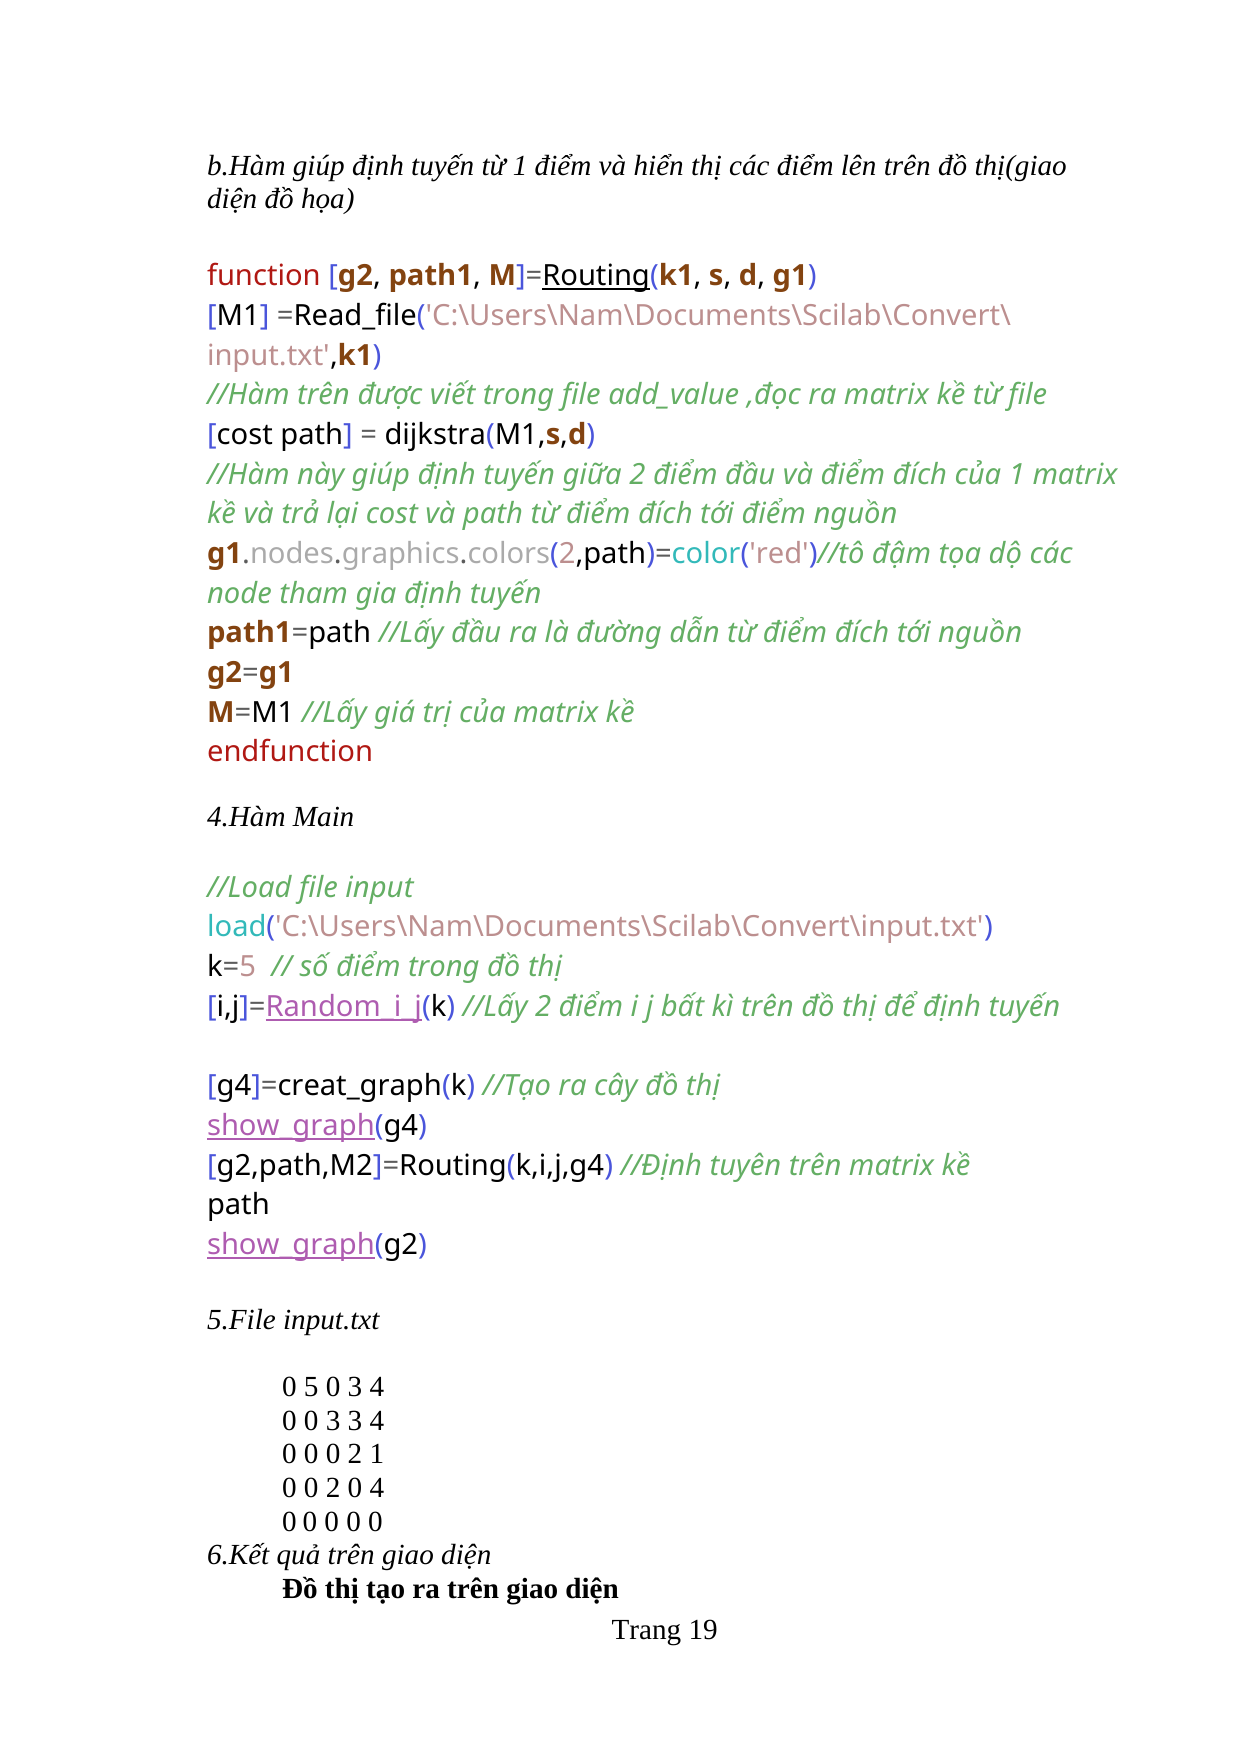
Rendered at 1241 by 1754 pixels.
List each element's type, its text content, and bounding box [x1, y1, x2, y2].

text //Hàm trên được viết trong file add_value ,đọc ra matrix kề từ file [207, 373, 1122, 413]
text [g4]=creat_graph(k) //Tạo ra cây đồ thị [207, 1064, 1122, 1104]
text path [207, 1183, 1122, 1223]
text 0 0 2 0 4 [282, 1470, 1122, 1504]
text 0 0 0 2 1 [282, 1437, 1122, 1470]
text 0 5 0 3 4 [282, 1369, 1122, 1403]
text [g2,path,M2]=Routing(k,i,j,g4) //Định tuyên trên matrix kề [207, 1144, 1122, 1183]
text load('C:\Users\Nam\Documents\Scilab\Convert\input.txt') [207, 906, 1122, 945]
text g1.nodes.graphics.colors(2,path)=color('red')//tô đậm tọa dộ các node tham gia định tuyến [207, 532, 1122, 612]
text g2=g1 [207, 651, 1122, 691]
text 4.Hàm Main [207, 799, 1122, 832]
text //Hàm này giúp định tuyến giữa 2 điểm đầu và điểm đích của 1 matrix kề và trả lại cost và path từ điểm đích tới điểm nguồn [207, 453, 1122, 532]
text show_graph(g4) [207, 1104, 1122, 1144]
text Đồ thị tạo ra trên giao diện [282, 1571, 1122, 1604]
text [i,j]=Random_i_j(k) //Lấy 2 điểm i j bất kì trên đồ thị để định tuyến [207, 985, 1122, 1025]
text endfunction [207, 731, 1122, 770]
text 6.Kết quả trên giao diện [207, 1537, 1122, 1571]
text function [g2, path1, M]=Routing(k1, s, d, g1) [207, 254, 1122, 294]
text //Load file input [207, 866, 1122, 906]
text b.Hàm giúp định tuyến từ 1 điểm và hiển thị các điểm lên trên đồ thị(giao diện đồ họa) [207, 148, 1122, 215]
text k=5 // số điểm trong đồ thị [207, 945, 1122, 985]
list 0 0 0 0 [282, 1504, 1122, 1537]
text [cost path] = dijkstra(M1,s,d) [207, 413, 1122, 453]
text path1=path //Lấy đầu ra là đường dẫn từ điểm đích tới nguồn [207, 612, 1122, 651]
text 0 0 3 3 4 [282, 1403, 1122, 1437]
text [M1] =Read_file('C:\Users\Nam\Documents\Scilab\Convert\input.txt',k1) [207, 294, 1122, 373]
text M=M1 //Lấy giá trị của matrix kề [207, 691, 1122, 731]
text show_graph(g2) [207, 1223, 1122, 1263]
text 5.File input.txt [207, 1302, 1122, 1336]
